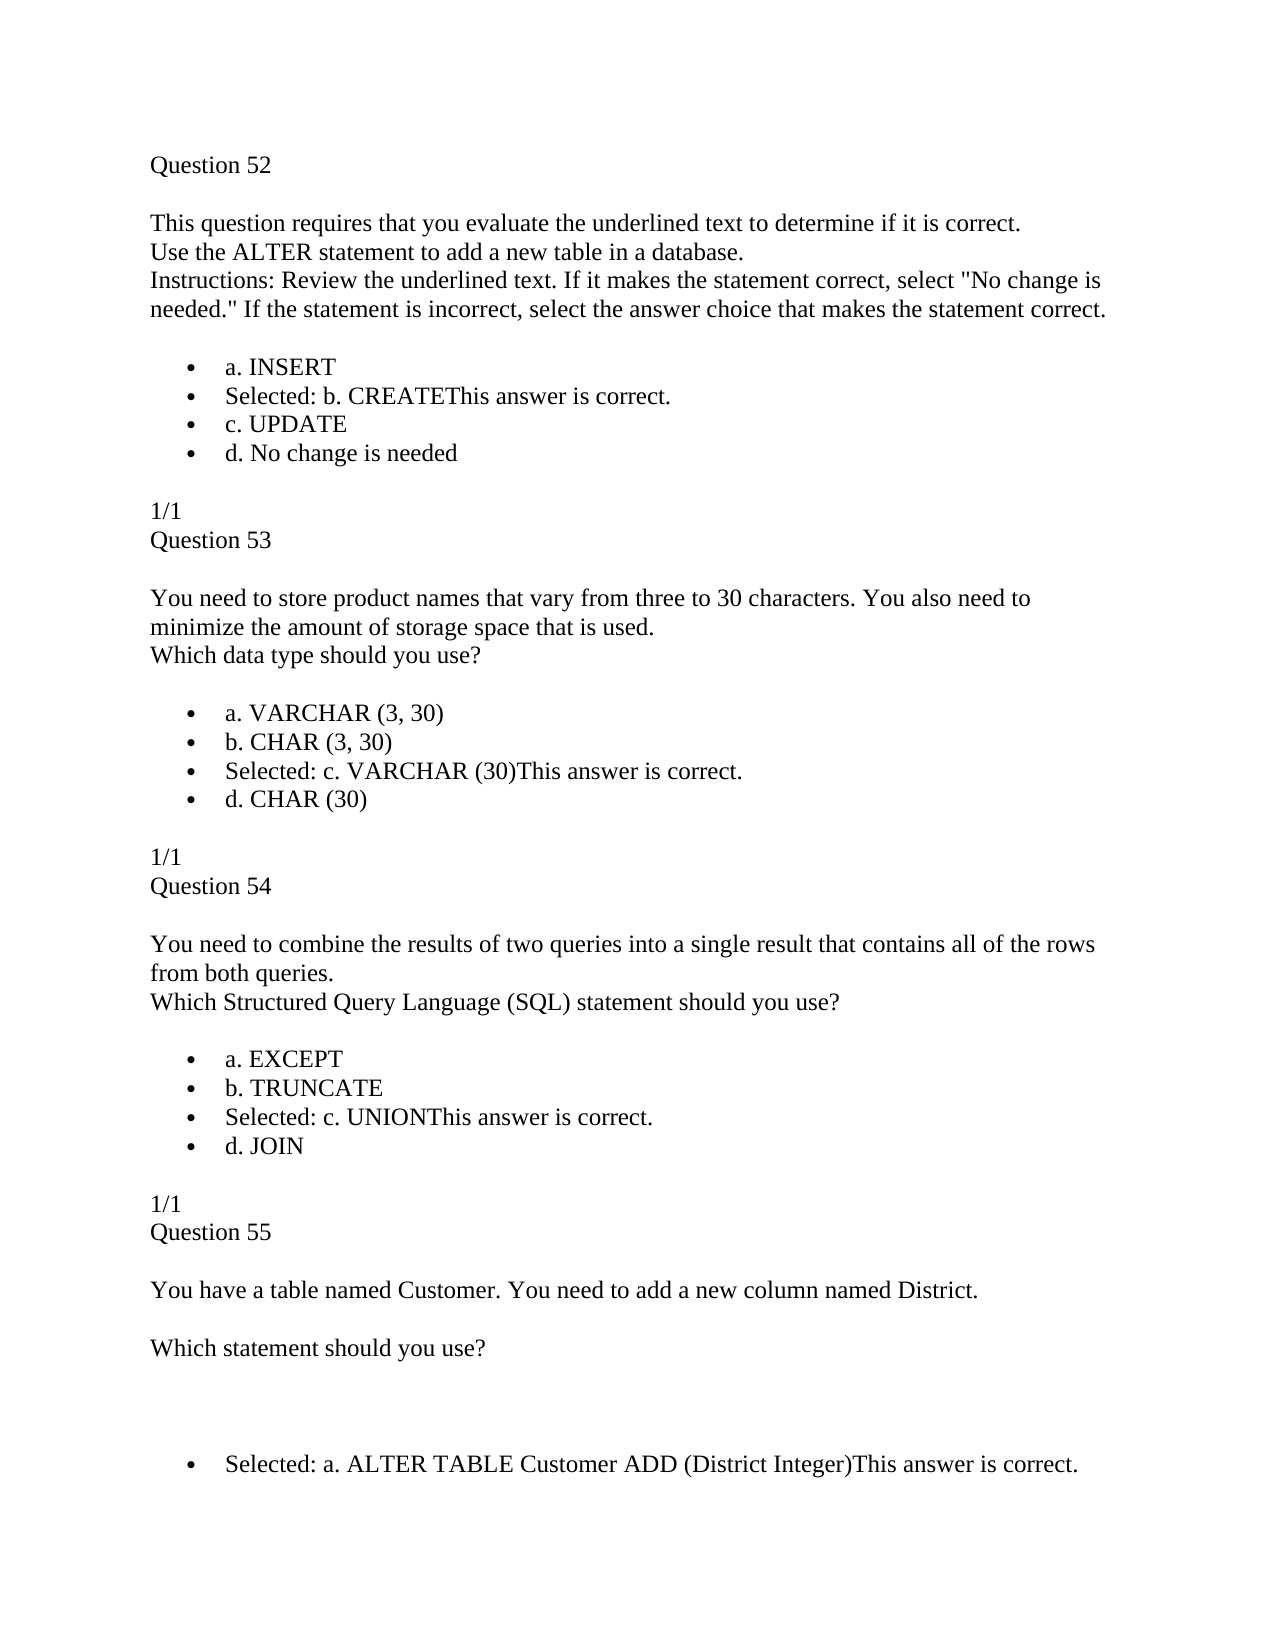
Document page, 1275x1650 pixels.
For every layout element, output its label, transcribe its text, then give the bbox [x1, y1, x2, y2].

list Selected: b. CREATEThis answer is correct. [187, 381, 1125, 409]
list b. CHAR (3, 30) [187, 727, 1125, 756]
text Question 55 [150, 1217, 1125, 1246]
list a. VARCHAR (3, 30) [187, 698, 1125, 727]
text Which statement should you use? [150, 1333, 1125, 1362]
text 1/1 [150, 1189, 1125, 1217]
text You need to combine the results of two queries into a single result that contains all of the rows from both queries. Which Structured Query Language (SQL) statement should you use? [150, 929, 1125, 1015]
text 1/1 [150, 496, 1125, 525]
list Selected: c. VARCHAR (30)This answer is correct. [187, 756, 1125, 784]
list Selected: c. UNIONThis answer is correct. [187, 1102, 1125, 1131]
list Selected: a. ALTER TABLE Customer ADD (District Integer)This answer is correct. [187, 1449, 1125, 1478]
text Question 54 [150, 871, 1125, 900]
text Question 53 [150, 525, 1125, 554]
list b. TRUNCATE [187, 1073, 1125, 1102]
list d. JOIN [187, 1131, 1125, 1159]
text You need to store product names that vary from three to 30 characters. You also need to minimize the amount of storage space that is used. Which data type should you use? [150, 583, 1125, 669]
text This question requires that you evaluate the underlined text to determine if it is correct. Use the ALTER statement to add a new table in a database. Instructions: Review the underlined text. If it makes the statement correct, select "No change is needed." If the statement is incorrect, select the answer choice that makes the statement correct. [150, 208, 1125, 323]
text You have a table named Customer. You need to add a new column named District. [150, 1275, 1125, 1304]
list c. UPDATE [187, 409, 1125, 438]
text 1/1 [150, 842, 1125, 871]
list a. INSERT [187, 352, 1125, 381]
list a. EXCEPT [187, 1044, 1125, 1073]
text Question 52 [150, 150, 1125, 179]
list d. No change is needed [187, 438, 1125, 467]
list d. CHAR (30) [187, 784, 1125, 813]
